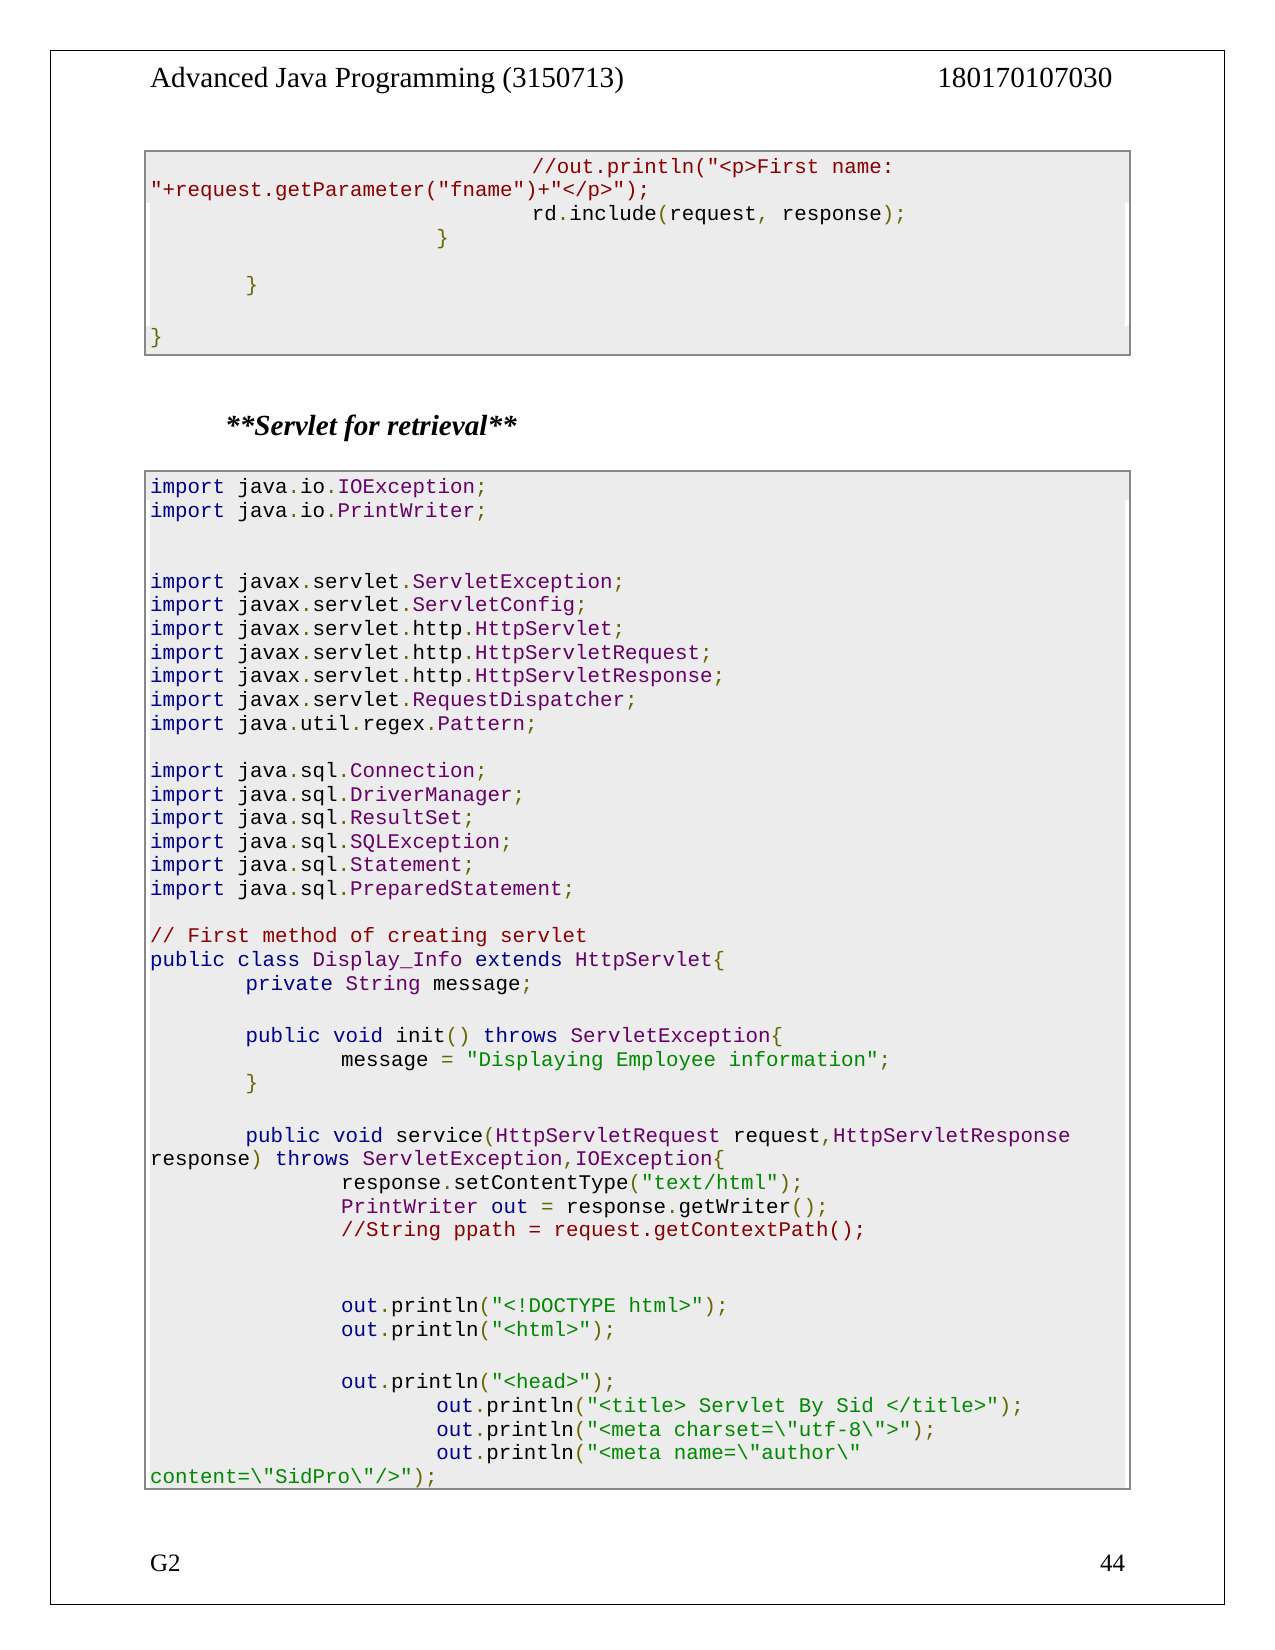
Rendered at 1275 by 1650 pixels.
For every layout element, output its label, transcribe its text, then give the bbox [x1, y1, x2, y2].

text public void service(HttpServletRequest request,HttpServletResponse response) throws ServletException,IOException{ [150, 1125, 1125, 1172]
text } [146, 321, 1129, 354]
text //String ppath = request.getContextPath(); [150, 1219, 1125, 1243]
text public void init() throws ServletException{ [150, 1025, 1125, 1049]
text import java.sql.ResultSet; [150, 807, 1125, 831]
text import java.sql.SQLException; [150, 831, 1125, 854]
text rd.include(request, response); [150, 203, 1125, 227]
text import javax.servlet.http.HttpServlet; [150, 618, 1125, 642]
text message = "Displaying Employee information"; [150, 1049, 1125, 1072]
text import javax.servlet.ServletConfig; [150, 594, 1125, 618]
text //out.println("<p>First name: "+request.getParameter("fname")+"</p>"); [146, 152, 1129, 203]
text import java.sql.Statement; [150, 854, 1125, 878]
text import java.io.PrintWriter; [150, 500, 1125, 523]
text } [150, 227, 1125, 250]
text } [150, 274, 1125, 298]
text // First method of creating servlet [150, 925, 1125, 949]
text PrintWriter out = response.getWriter(); [150, 1196, 1125, 1219]
text import javax.servlet.ServletException; [150, 571, 1125, 594]
text } [150, 1072, 1125, 1096]
text out.println("<html>"); [150, 1319, 1125, 1343]
text import java.util.regex.Pattern; [150, 713, 1125, 736]
text out.println("<head>"); [150, 1371, 1125, 1395]
text response.setContentType("text/html"); [150, 1172, 1125, 1196]
text import javax.servlet.RequestDispatcher; [150, 689, 1125, 713]
text import java.io.IOException; [146, 472, 1129, 500]
text out.println("<!DOCTYPE html>"); [150, 1295, 1125, 1319]
text import java.sql.PreparedStatement; [150, 878, 1125, 902]
list **Servlet for retrieval** [225, 408, 1125, 442]
text import javax.servlet.http.HttpServletRequest; [150, 642, 1125, 665]
text out.println("<meta name=\"author\" content=\"SidPro\"/>"); [150, 1442, 1125, 1488]
text import java.sql.DriverManager; [150, 783, 1125, 807]
text import javax.servlet.http.HttpServletResponse; [150, 665, 1125, 689]
text public class Display_Info extends HttpServlet{ [150, 949, 1125, 973]
text private String message; [150, 973, 1125, 996]
text out.println("<title> Servlet By Sid </title>"); [150, 1395, 1125, 1419]
text out.println("<meta charset=\"utf-8\">"); [150, 1419, 1125, 1442]
text import java.sql.Connection; [150, 760, 1125, 783]
